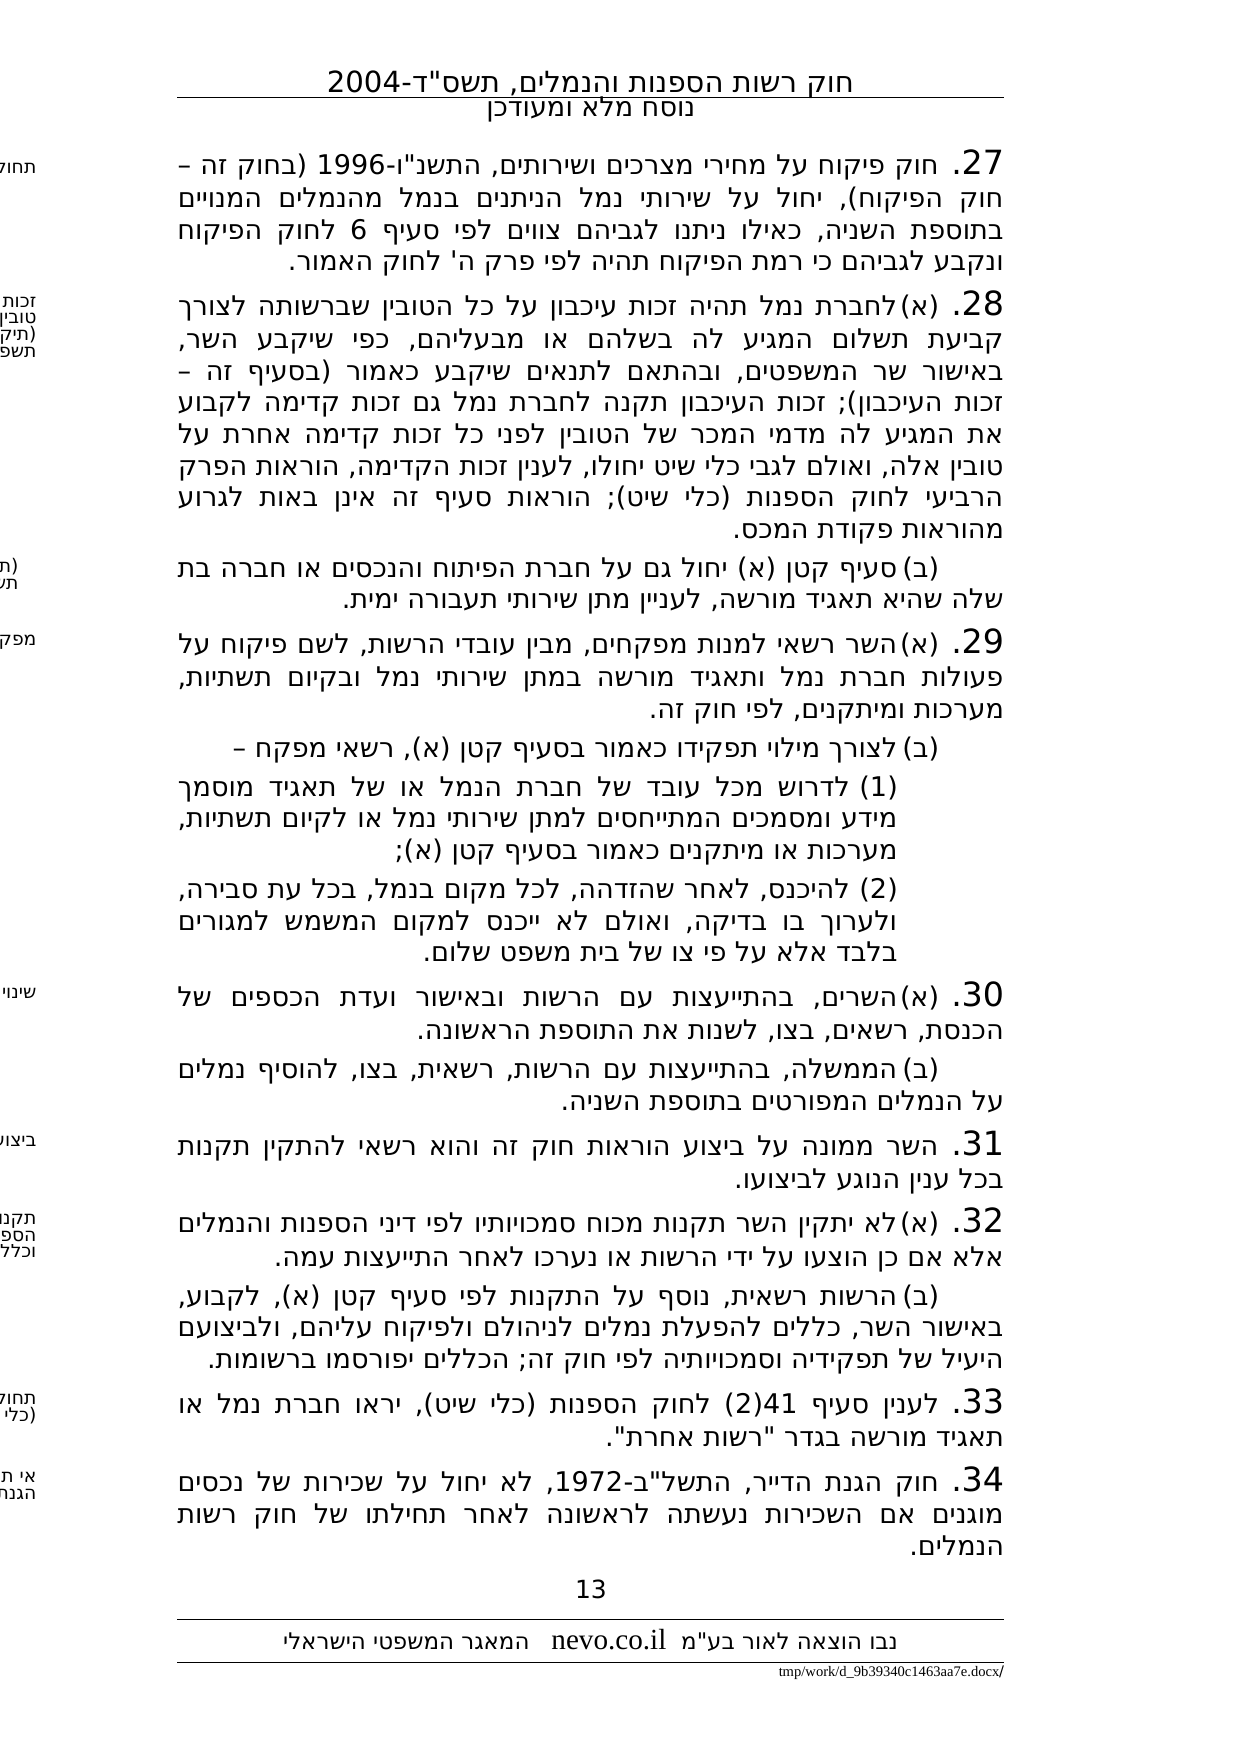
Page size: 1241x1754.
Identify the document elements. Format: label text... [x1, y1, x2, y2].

text (ב) לצורך מילוי תפקידו כאמור בסעיף קטן (א), רשאי מפקח – [177, 732, 1004, 764]
text 34. חוק הגנת הדייר, התשל"ב-1972, לא יחול על שכירות של נכסים מוגנים אם השכירות נעשתה לראשונה לאחר תחילתו של חוק רשות הנמלים. [177, 1460, 1004, 1562]
text (2) להיכנס, לאחר שהזדהה, לכל מקום בנמל, בכל עת סבירה, ולערוך בו בדיקה, ואולם לא ייכנס למקום המשמש למגורים בלבד אלא על פי צו של בית משפט שלום. [177, 873, 898, 968]
text 33. לענין סעיף 41(2) לחוק הספנות (כלי שיט), יראו חברת נמל או תאגיד מורשה בגדר "רשות אחרת". [177, 1382, 1004, 1452]
text 31. השר ממונה על ביצוע הוראות חוק זה והוא רשאי להתקין תקנות בכל ענין הנוגע לביצועו. [177, 1124, 1004, 1194]
text 27. חוק פיקוח על מחירי מצרכים ושירותים, התשנ"ו-1996 (בחוק זה – חוק הפיקוח), יחול על שירותי נמל הניתנים בנמל מהנמלים המנויים בתוספת השניה, כאילו ניתנו לגביהם צווים לפי סעיף 6 לחוק הפיקוח ונקבע לגביהם כי רמת הפיקוח תהיה לפי פרק ה' לחוק האמור. [177, 144, 1004, 277]
text 30. (א) השרים, בהתייעצות עם הרשות ובאישור ועדת הכספים של הכנסת, רשאים, בצו, לשנות את התוספת הראשונה. [177, 976, 1004, 1046]
text 28. (א) לחברת נמל תהיה זכות עיכבון על כל הטובין שברשותה לצורך קביעת תשלום המגיע לה בשלהם או מבעליהם, כפי שיקבע השר, באישור שר המשפטים, ובהתאם לתנאים שיקבע כאמור (בסעיף זה – זכות העיכבון); זכות העיכבון תקנה לחברת נמל גם זכות קדימה לקבוע את המגיע לה מדמי המכר של הטובין לפני כל זכות קדימה אחרת על טובין אלה, ואולם לגבי כלי שיט יחולו, לענין זכות הקדימה, הוראות הפרק הרביעי לחוק הספנות (כלי שיט); הוראות סעיף זה אינן באות לגרוע מהוראות פקודת המכס. [177, 285, 1004, 544]
text (ב) סעיף קטן (א) יחול גם על חברת הפיתוח והנכסים או חברה בת שלה שהיא תאגיד מורשה, לעניין מתן שירותי תעבורה ימית. [177, 552, 1004, 615]
text 32. (א) לא יתקין השר תקנות מכוח סמכויותיו לפי דיני הספנות והנמלים אלא אם כן הוצעו על ידי הרשות או נערכו לאחר התייעצות עמה. [177, 1202, 1004, 1272]
text (ב) הממשלה, בהתייעצות עם הרשות, רשאית, בצו, להוסיף נמלים על הנמלים המפורטים בתוספת השניה. [177, 1053, 1004, 1117]
text (ב) הרשות רשאית, נוסף על התקנות לפי סעיף קטן (א), לקבוע, באישור השר, כללים להפעלת נמלים לניהולם ולפיקוח עליהם, ולביצועם היעיל של תפקידיה וסמכויותיה לפי חוק זה; הכללים יפורסמו ברשומות. [177, 1280, 1004, 1374]
text 29. (א) השר רשאי למנות מפקחים, מבין עובדי הרשות, לשם פיקוח על פעולות חברת נמל ותאגיד מורשה במתן שירותי נמל ובקיום תשתיות, מערכות ומיתקנים, לפי חוק זה. [177, 623, 1004, 724]
text (1) לדרוש מכל עובד של חברת הנמל או של תאגיד מוסמך מידע ומסמכים המתייחסים למתן שירותי נמל או לקיום תשתיות, מערכות או מיתקנים כאמור בסעיף קטן (א); [177, 771, 898, 866]
